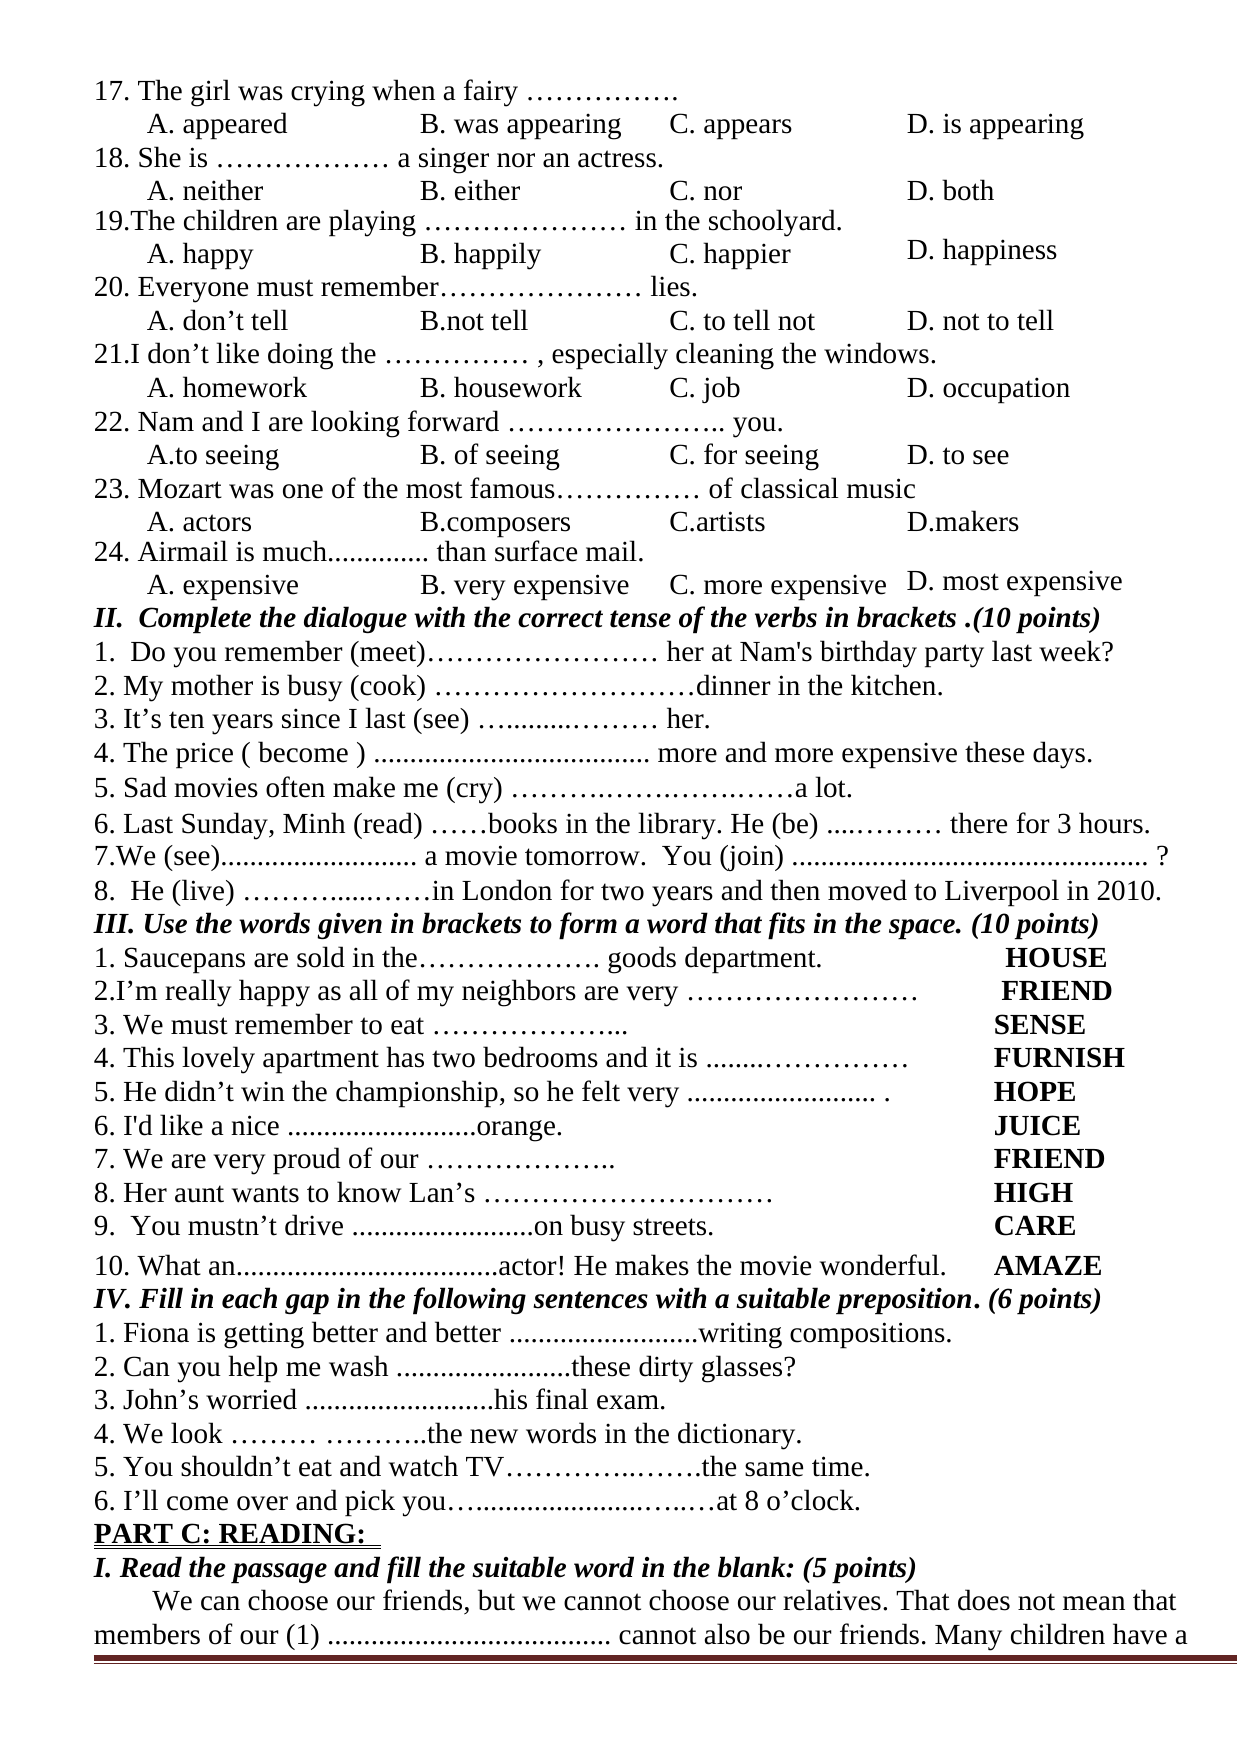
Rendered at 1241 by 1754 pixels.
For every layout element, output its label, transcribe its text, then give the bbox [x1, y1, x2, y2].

table_header B.not tell [408, 303, 658, 337]
text 22. Nam and I are looking forward ………………….. you. [94, 404, 1233, 437]
table_header C. to tell not [658, 303, 895, 337]
table_header A. actors [135, 504, 408, 538]
text 10. What an....................................actor! He makes the movie wonderful. AMAZE [94, 1248, 1237, 1282]
text 17. The girl was crying when a fairy ……………. [94, 73, 1233, 106]
table_header C. for seeing [658, 437, 895, 471]
text 6. I'd like a nice ..........................orange. JUICE [94, 1108, 1237, 1141]
table_header A. homework [135, 370, 408, 404]
table_header B.composers [408, 504, 658, 538]
text 20. Everyone must remember………………… lies. [94, 269, 1233, 303]
table_header B. very expensive [409, 567, 658, 601]
table_header A. happy [135, 236, 408, 269]
table_header A. neither [135, 173, 408, 207]
text 19.The children are playing ………………… in the schoolyard. [94, 207, 1237, 236]
table_header B. was appearing [408, 106, 658, 140]
text 5. You shouldn’t eat and watch TV…………..…….the same time. [94, 1449, 1237, 1483]
text 5. Sad movies often make me (cry) ……….…….…….……a lot. [94, 770, 1237, 804]
table_header C. happier [658, 236, 895, 269]
text 8. Her aunt wants to know Lan’s ………………………… HIGH [94, 1175, 1237, 1208]
text 2. Can you help me wash ........................these dirty glasses? [94, 1349, 1237, 1382]
table_header D. occupation [895, 370, 1127, 404]
table_header D. not to tell [895, 303, 1127, 337]
text 1. Saucepans are sold in the………………. goods department. HOUSE [94, 940, 1237, 973]
text IV. Fill in each gap in the following sentences with a suitable preposition. (6 points) [94, 1282, 1203, 1315]
text PART C: READING: [94, 1516, 1237, 1550]
text 21.I don’t like doing the …………… , especially cleaning the windows. [94, 337, 1233, 370]
text II. Complete the dialogue with the correct tense of the verbs in brackets .(10 points) [94, 601, 1237, 634]
table_header B. housework [408, 370, 658, 404]
text 8. He (live) ………......……in London for two years and then moved to Liverpool in 2010. [94, 873, 1237, 906]
text 23. Mozart was one of the most famous…………… of classical music [94, 471, 1233, 504]
table_header B. either [408, 173, 658, 207]
table_header C. appears [658, 106, 895, 140]
text 4. The price ( become ) ...................................... more and more expensive these days. [94, 735, 1237, 768]
table_header A.to seeing [135, 437, 408, 471]
table_header A. don’t tell [135, 303, 408, 337]
table_header A. appeared [135, 106, 408, 140]
table_header D. happiness [895, 236, 1127, 269]
text 3. John’s worried ..........................his final exam. [94, 1382, 1237, 1416]
text 18. She is ……………… a singer nor an actress. [94, 140, 1233, 173]
text 7.We (see)........................... a movie tomorrow. You (join) ................................................. ? [94, 842, 1237, 871]
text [94, 1583, 1237, 1651]
text 4. This lovely apartment has two bedrooms and it is ........…………… FURNISH [94, 1041, 1237, 1074]
text 2. My mother is busy (cook) ………………………dinner in the kitchen. [94, 668, 1237, 701]
table_header C. nor [658, 173, 895, 207]
text 5. He didn’t win the championship, so he felt very .......................... . HOPE [94, 1074, 1237, 1108]
table_header C.artists [658, 504, 895, 538]
text 1. Fiona is getting better and better ..........................writing compositions. [94, 1315, 1237, 1349]
text 6. I’ll come over and pick you….......................…..…at 8 o’clock. [94, 1483, 1237, 1516]
table_header D. both [895, 173, 1127, 207]
table_header C. job [658, 370, 895, 404]
table_header B. of seeing [408, 437, 658, 471]
text 2.I’m really happy as all of my neighbors are very …………………… FRIEND [94, 973, 1237, 1007]
text 3. We must remember to eat ………………... SENSE [94, 1007, 1237, 1041]
text I. Read the passage and fill the suitable word in the blank: (5 points) [94, 1550, 1237, 1583]
text 6. Last Sunday, Minh (read) ……books in the library. He (be) ....……… there for 3 hours. [94, 806, 1237, 839]
table_header D.makers [895, 504, 1127, 538]
table_header C. more expensive [658, 567, 895, 601]
table_header D. to see [895, 437, 1127, 471]
text 4. We look ……… ………..the new words in the dictionary. [94, 1416, 1237, 1449]
table_header D. most expensive [895, 567, 1134, 601]
table_header A. expensive [135, 567, 408, 601]
text 9. You mustn’t drive .........................on busy streets. CARE [94, 1208, 1237, 1242]
text 1. Do you remember (meet)…………………… her at Nam's birthday party last week? [94, 634, 1237, 668]
text 24. Airmail is much.............. than surface mail. [94, 538, 1237, 567]
text 7. We are very proud of our ……………….. FRIEND [94, 1141, 1237, 1175]
table_header B. happily [408, 236, 658, 269]
text III. Use the words given in brackets to form a word that fits in the space. (10 points) [94, 906, 1237, 940]
text 3. It’s ten years since I last (see) ….........……… her. [94, 701, 1237, 735]
table_header D. is appearing [895, 106, 1127, 140]
